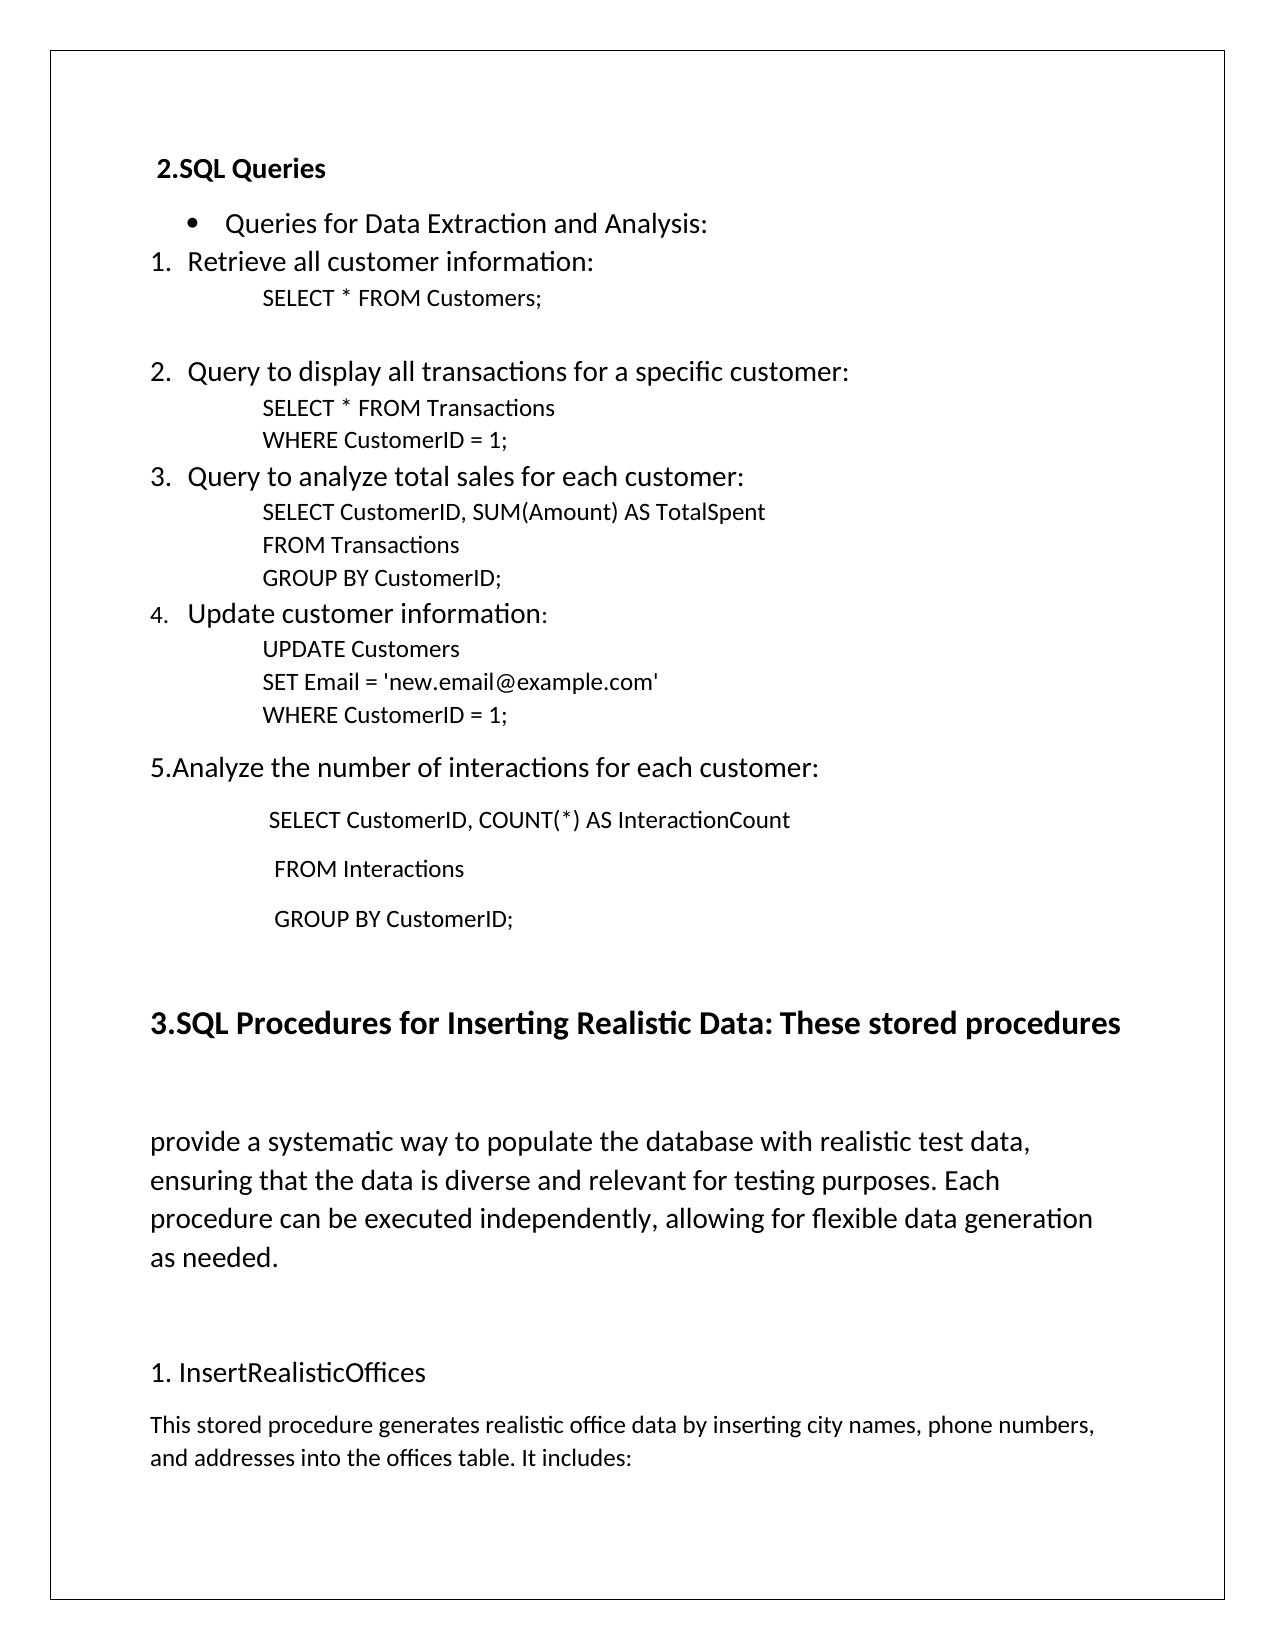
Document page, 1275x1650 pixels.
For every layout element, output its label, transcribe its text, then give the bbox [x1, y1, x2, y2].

text 5.Analyze the number of interactions for each customer: [150, 749, 1125, 784]
text 2.SQL Queries [150, 150, 1125, 186]
list WHERE CustomerID = 1; [262, 699, 1125, 729]
list Query to analyze total sales for each customer: [150, 458, 1125, 493]
list SET Email = 'new.email@example.com' [262, 666, 1125, 697]
list SELECT * FROM Customers; [262, 282, 1125, 312]
list SELECT * FROM Transactions [262, 392, 1125, 422]
list FROM Transactions [262, 529, 1125, 559]
text 1. InsertRealisticOffices [150, 1354, 1125, 1390]
list Update customer information: [150, 595, 1125, 630]
list GROUP BY CustomerID; [262, 562, 1125, 592]
list Query to display all transactions for a specific customer: [150, 353, 1125, 389]
list Retrieve all customer information: [150, 243, 1125, 279]
list WHERE CustomerID = 1; [262, 425, 1125, 455]
list UPDATE Customers [262, 633, 1125, 664]
text provide a systematic way to populate the database with realistic test data, ensuring that the data is diverse and relevant for testing purposes. Each procedure can be executed independently, allowing for flexible data generation as needed. [150, 1123, 1125, 1274]
list Queries for Data Extraction and Analysis: [187, 205, 1125, 241]
text 3.SQL Procedures for Inserting Realistic Data: These stored procedures [150, 1002, 1125, 1043]
text GROUP BY CustomerID; [150, 903, 1125, 933]
text FROM Interactions [150, 853, 1125, 884]
text SELECT CustomerID, COUNT(*) AS InteractionCount [150, 804, 1125, 834]
list SELECT CustomerID, SUM(Amount) AS TotalSpent [262, 496, 1125, 527]
text This stored procedure generates realistic office data by inserting city names, phone numbers, and addresses into the offices table. It includes: [150, 1409, 1125, 1473]
